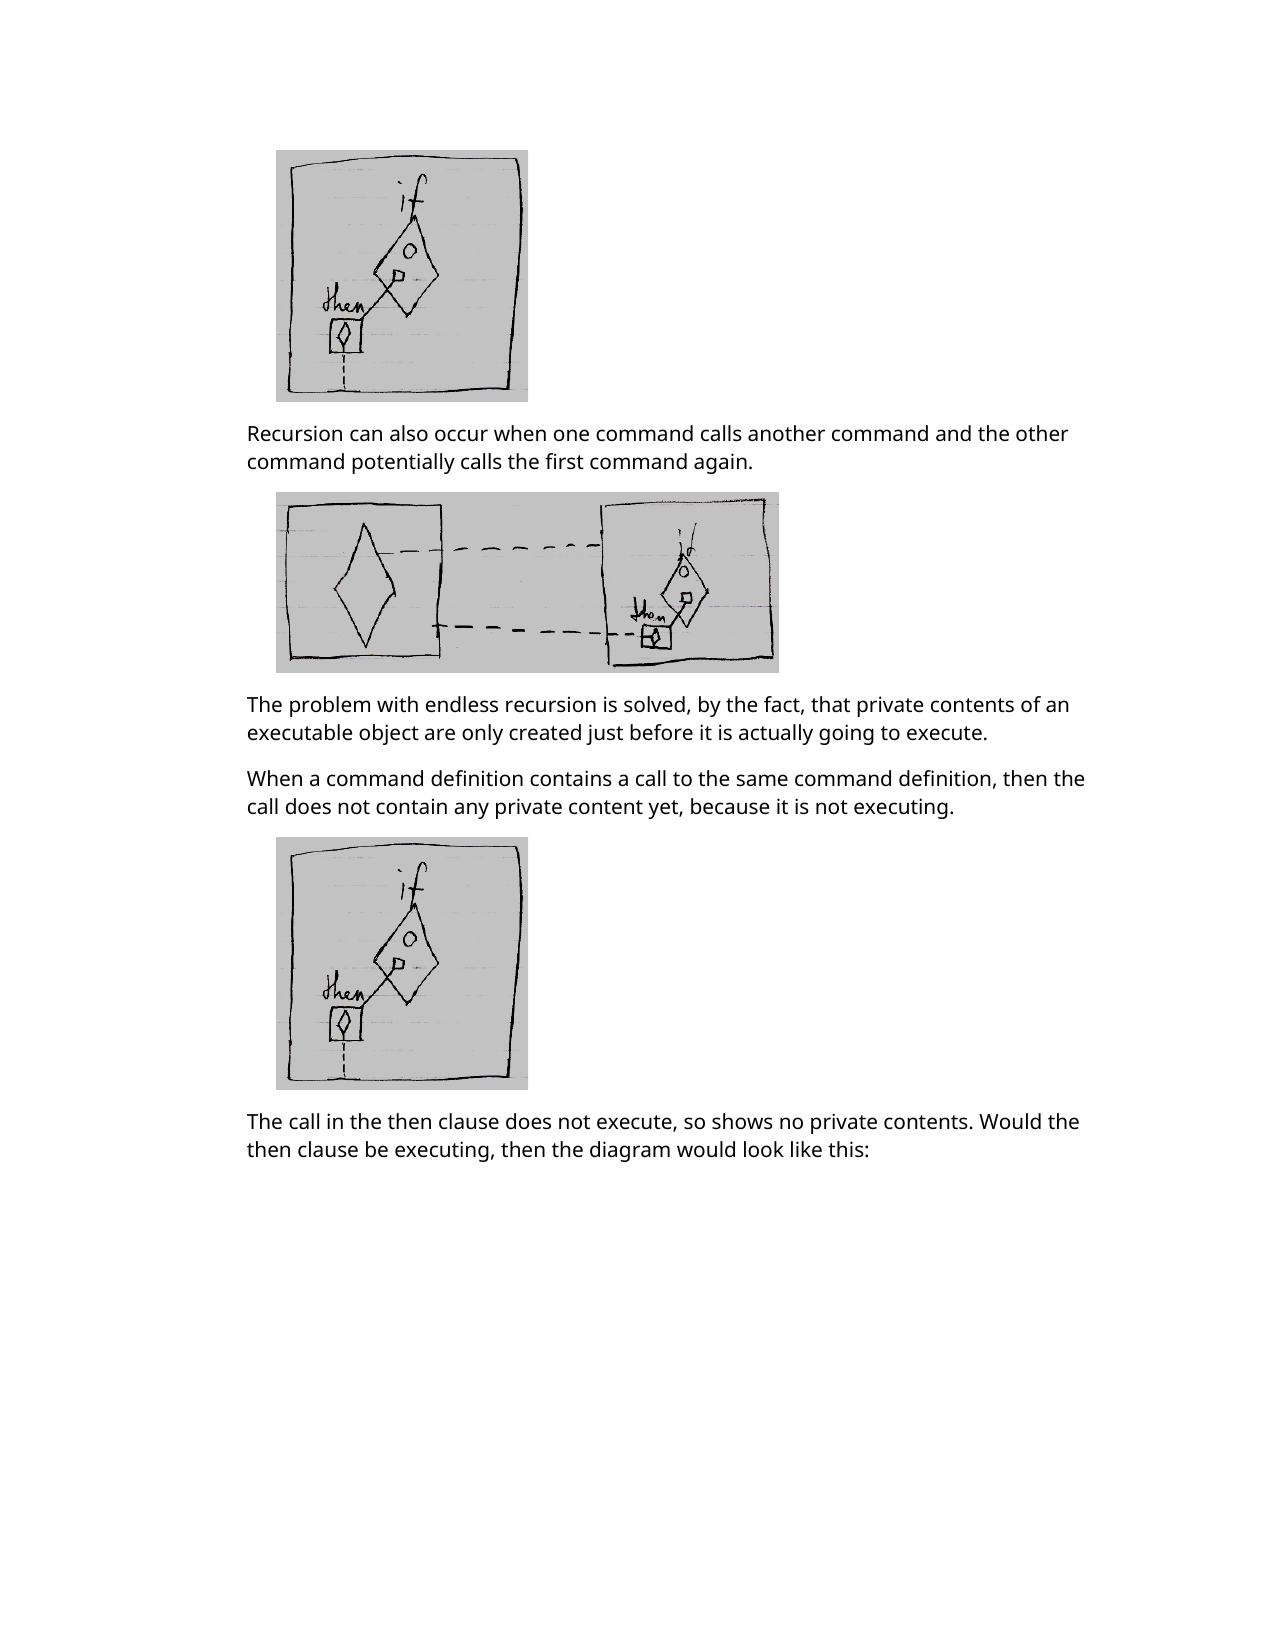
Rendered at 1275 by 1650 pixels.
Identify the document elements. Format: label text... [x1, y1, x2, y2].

text The problem with endless recursion is solved, by the fact, that private contents of an executable object are only created just before it is actually going to execute. [247, 690, 1087, 747]
text When a command definition contains a call to the same command definition, then the call does not contain any private content yet, because it is not executing. [247, 764, 1087, 821]
text Recursion can also occur when one command calls another command and the other command potentially calls the first command again. [247, 419, 1087, 476]
picture [276, 150, 529, 402]
picture [276, 837, 529, 1090]
text The call in the then clause does not execute, so shows no private contents. Would the then clause be executing, then the diagram would look like this: [247, 1107, 1087, 1164]
picture [276, 492, 780, 673]
